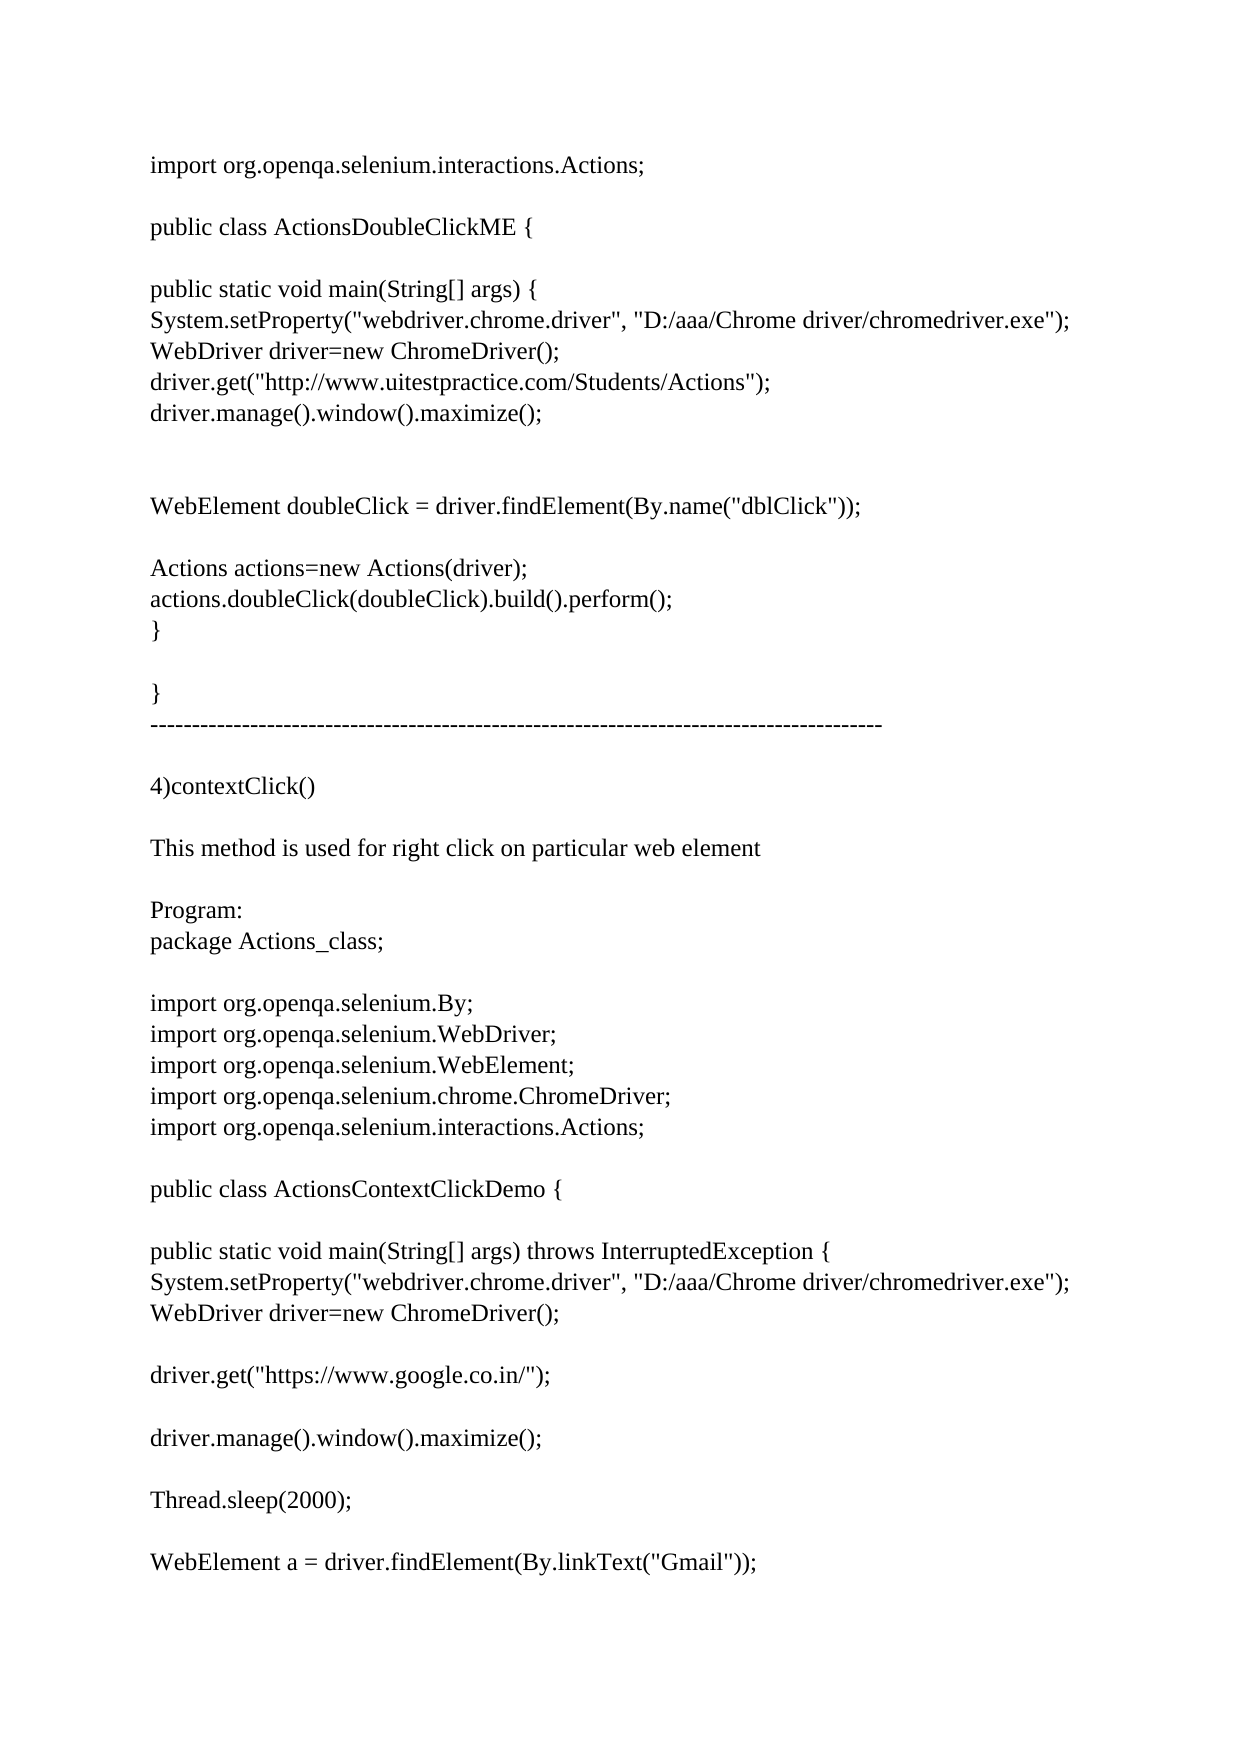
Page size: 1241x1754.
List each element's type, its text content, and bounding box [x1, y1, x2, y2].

text public class ActionsContextClickDemo { [150, 1174, 1090, 1203]
text import org.openqa.selenium.interactions.Actions; [150, 150, 1090, 179]
text driver.manage().window().maximize(); [150, 398, 1090, 427]
text Actions actions=new Actions(driver); [150, 553, 1090, 582]
text Thread.sleep(2000); [150, 1485, 1090, 1513]
text import org.openqa.selenium.WebDriver; [150, 1019, 1090, 1048]
text public static void main(String[] args) { [150, 274, 1090, 303]
text actions.doubleClick(doubleClick).build().perform(); [150, 584, 1090, 613]
text System.setProperty("webdriver.chrome.driver", "D:/aaa/Chrome driver/chromedriver.exe"); [150, 1267, 1090, 1296]
text import org.openqa.selenium.WebElement; [150, 1050, 1090, 1079]
text driver.get("https://www.google.co.in/"); [150, 1361, 1090, 1389]
text System.setProperty("webdriver.chrome.driver", "D:/aaa/Chrome driver/chromedriver.exe"); [150, 305, 1090, 334]
text driver.manage().window().maximize(); [150, 1423, 1090, 1451]
text public static void main(String[] args) throws InterruptedException { [150, 1236, 1090, 1265]
text public class ActionsDoubleClickME { [150, 212, 1090, 241]
text 4)contextClick() [150, 771, 1090, 799]
text import org.openqa.selenium.interactions.Actions; [150, 1112, 1090, 1141]
text WebElement a = driver.findElement(By.linkText("Gmail")); [150, 1547, 1090, 1576]
text WebDriver driver=new ChromeDriver(); [150, 1298, 1090, 1327]
text import org.openqa.selenium.By; [150, 988, 1090, 1017]
text WebElement doubleClick = driver.findElement(By.name("dblClick")); [150, 491, 1090, 520]
text package Actions_class; [150, 926, 1090, 955]
text ---------------------------------------------------------------------------------------- [150, 709, 1090, 737]
text driver.get("http://www.uitestpractice.com/Students/Actions"); [150, 367, 1090, 396]
text This method is used for right click on particular web element [150, 833, 1090, 862]
text } [150, 616, 1090, 644]
text import org.openqa.selenium.chrome.ChromeDriver; [150, 1081, 1090, 1110]
text WebDriver driver=new ChromeDriver(); [150, 336, 1090, 365]
text Program: [150, 895, 1090, 924]
text } [150, 678, 1090, 706]
